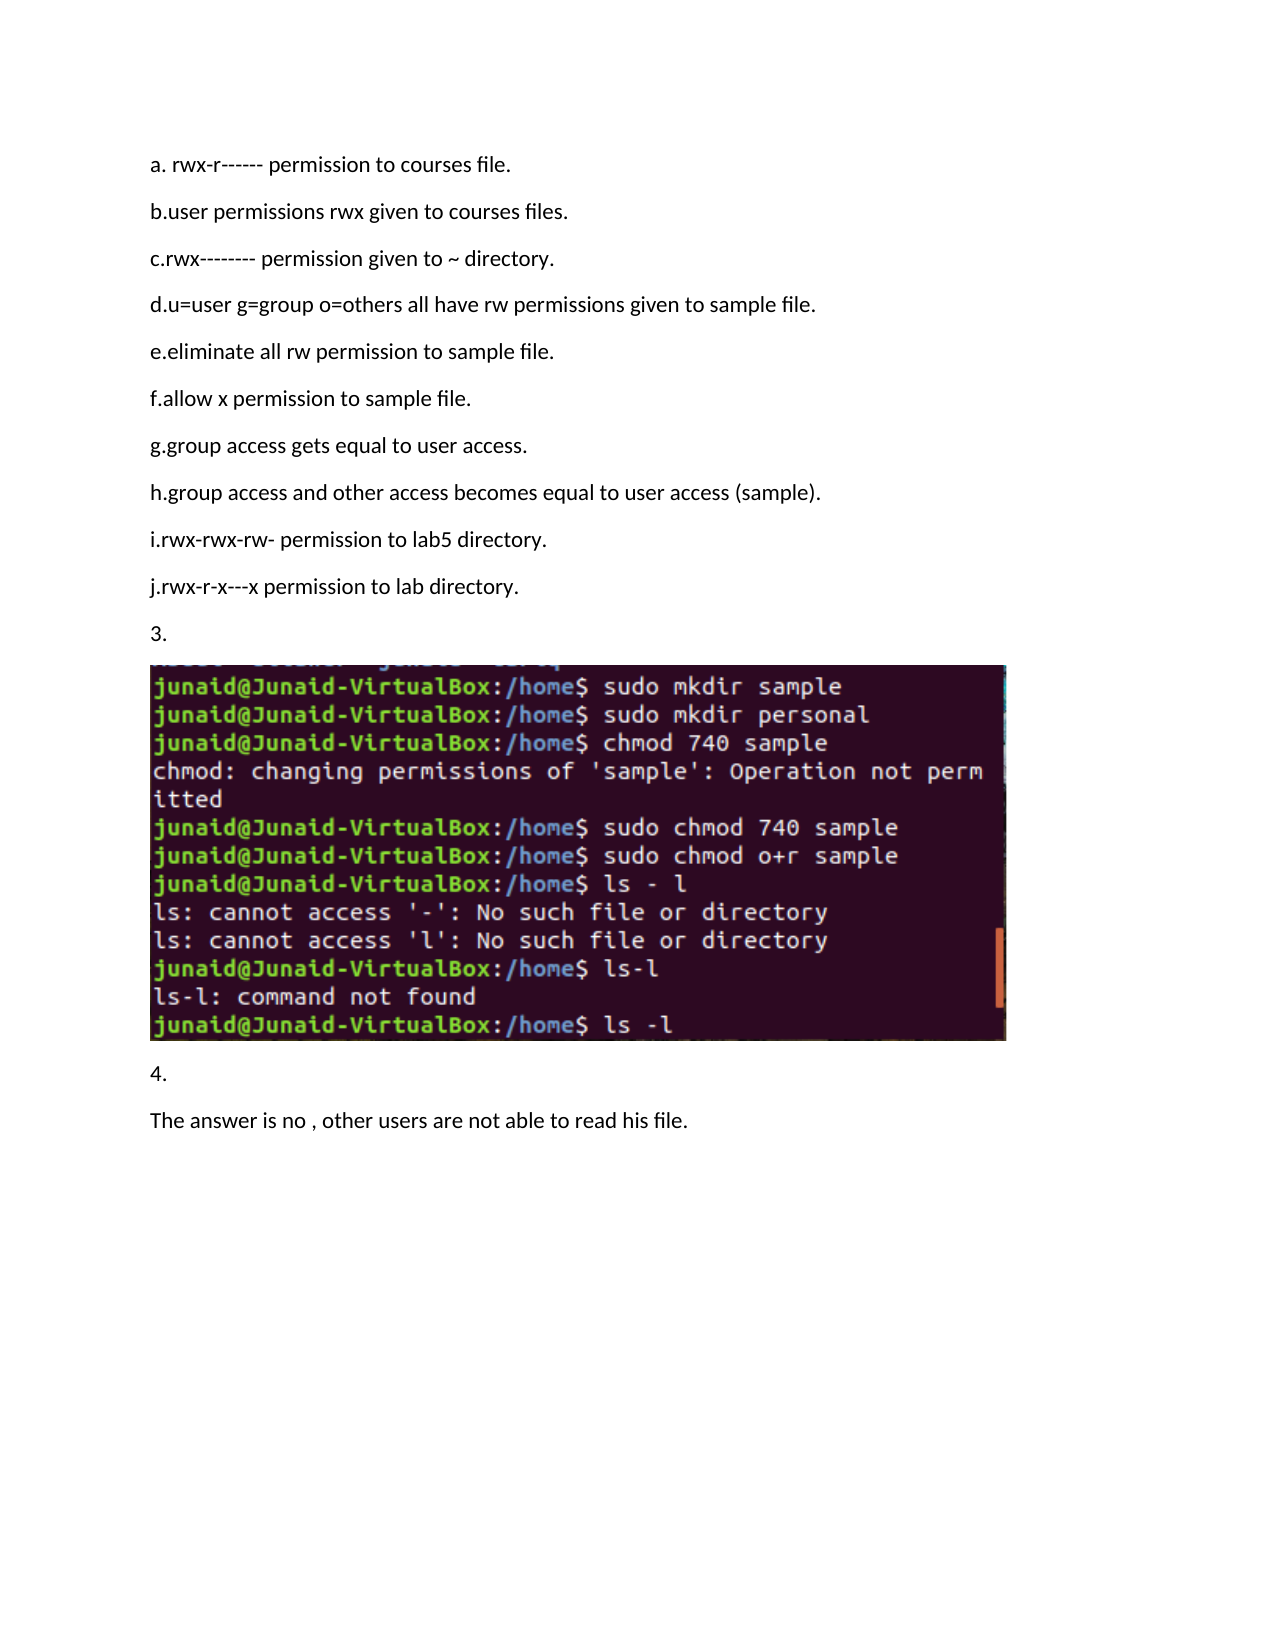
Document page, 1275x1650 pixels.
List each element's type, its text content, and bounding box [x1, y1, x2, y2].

text c.rwx-------- permission given to ~ directory. [150, 244, 1125, 272]
picture [150, 665, 1007, 1041]
text i.rwx-rwx-rw- permission to lab5 directory. [150, 525, 1125, 553]
text e.eliminate all rw permission to sample file. [150, 337, 1125, 366]
text g.group access gets equal to user access. [150, 431, 1125, 459]
text b.user permissions rwx given to courses files. [150, 197, 1125, 225]
text 3. [150, 619, 1125, 647]
text f.allow x permission to sample file. [150, 384, 1125, 412]
text a. rwx-r------ permission to courses file. [150, 150, 1125, 178]
text d.u=user g=group o=others all have rw permissions given to sample file. [150, 291, 1125, 319]
text 4. [150, 1059, 1125, 1087]
text h.group access and other access becomes equal to user access (sample). [150, 478, 1125, 506]
text j.rwx-r-x---x permission to lab directory. [150, 572, 1125, 600]
text The answer is no , other users are not able to read his file. [150, 1106, 1125, 1134]
